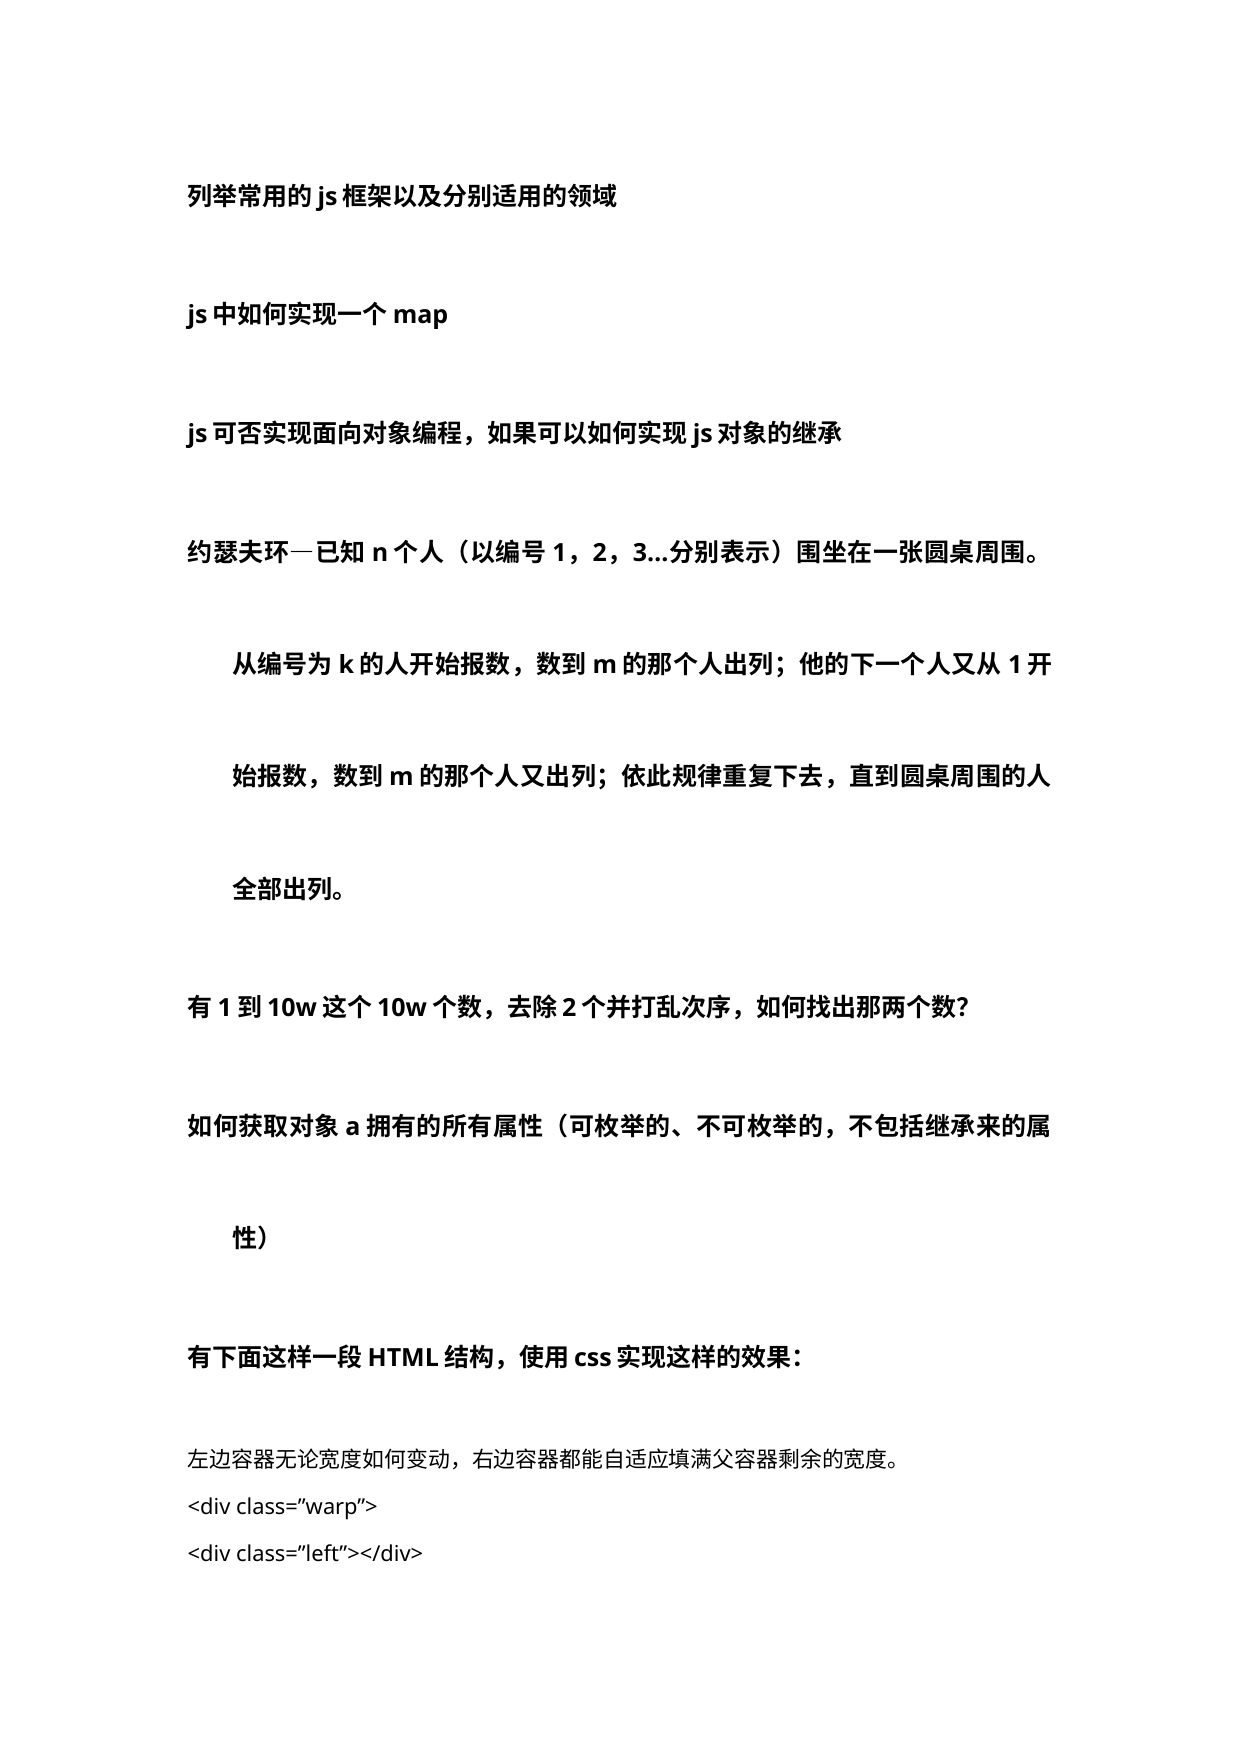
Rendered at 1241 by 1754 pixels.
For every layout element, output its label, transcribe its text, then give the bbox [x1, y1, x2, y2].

text 列举常用的js框架以及分别适用的领域 [187, 162, 1053, 227]
text 约瑟夫环—已知n个人（以编号1，2，3…分别表示）围坐在一张圆桌周围。从编号为k的人开始报数，数到m的那个人出列；他的下一个人又从1开始报数，数到m的那个人又出列；依此规律重复下去，直到圆桌周围的人全部出列。 [187, 518, 1053, 920]
text <div class=”warp”> [187, 1490, 1053, 1522]
text 如何获取对象a拥有的所有属性（可枚举的、不可枚举的，不包括继承来的属性） [187, 1092, 1053, 1269]
text <div class=”left”></div> [187, 1537, 1053, 1569]
text js中如何实现一个map [187, 281, 1053, 346]
text 有1到10w这个10w个数，去除2个并打乱次序，如何找出那两个数？ [187, 973, 1053, 1038]
text 有下面这样一段HTML结构，使用css实现这样的效果： [187, 1323, 1053, 1388]
text 左边容器无论宽度如何变动，右边容器都能自适应填满父容器剩余的宽度。 [187, 1441, 1053, 1474]
text js可否实现面向对象编程，如果可以如何实现js对象的继承 [187, 399, 1053, 464]
